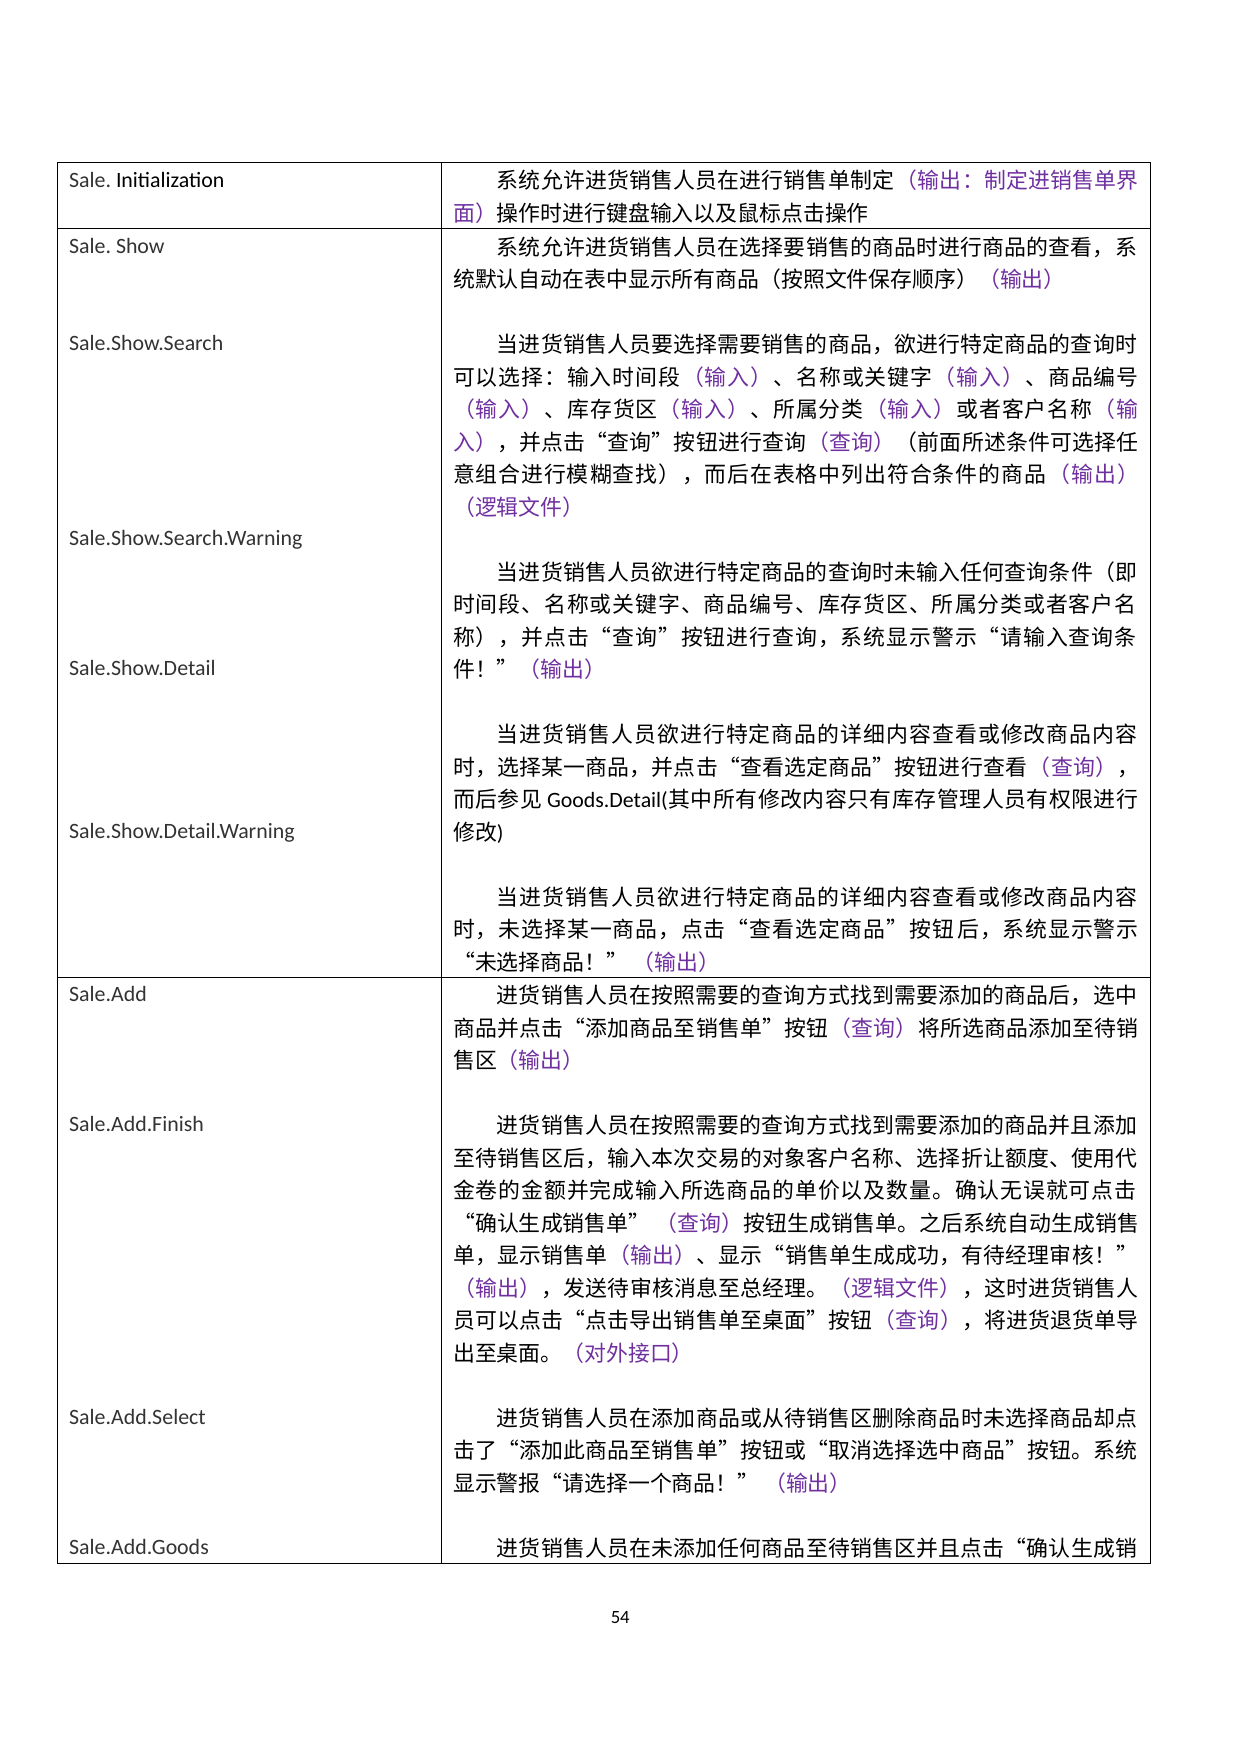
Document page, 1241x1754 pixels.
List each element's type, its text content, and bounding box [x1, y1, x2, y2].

table_cell 系统允许进货销售人员在选择要销售的商品时进行商品的查看，系统默认自动在表中显示所有商品（按照文件保存顺序）（输出） 当进货销售人员要选择需要销售的商品，欲进行特定商品的查询时可以选择：输入时间段（输入）、名称或关键字（输入）、商品编号（输入）、库存货区（输入）、所属分类（输入）或者客户名称（输入），并点击“查询”按钮进行查询（查询）（前面所述条件可选择任意组合进行模糊查找），而后在表格中列出符合条件的商品（输出）（逻辑文件） 当进货销售人员欲进行特定商品的查询时未输入任何查询条件（即时间段、名称或关键字、商品编号、库存货区、所属分类或者客户名称），并点击“查询”按钮进行查询，系统显示警示“请输入查询条件！”（输出） 当进货销售人员欲进行特定商品的详细内容查看或修改商品内容时，选择某一商品，并点击“查看选定商品”按钮进行查看（查询），而后参见Goods.Detail(其中所有修改内容只有库存管理人员有权限进行修改) 当进货销售人员欲进行特定商品的详细内容查看或修改商品内容时，未选择某一商品，点击“查看选定商品”按钮后，系统显示警示“未选择商品！” （输出） [442, 229, 1150, 977]
table_cell Sale. Show Sale.Show.Search Sale.Show.Search.Warning Sale.Show.Detail Sale.Show.Detail.Warning [58, 229, 441, 977]
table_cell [58, 978, 441, 1563]
table_cell Sale. Initialization [58, 163, 441, 228]
table_cell 系统允许进货销售人员在进行销售单制定（输出：制定进销售单界面）操作时进行键盘输入以及鼠标点击操作 [442, 163, 1150, 228]
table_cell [442, 978, 1150, 1563]
